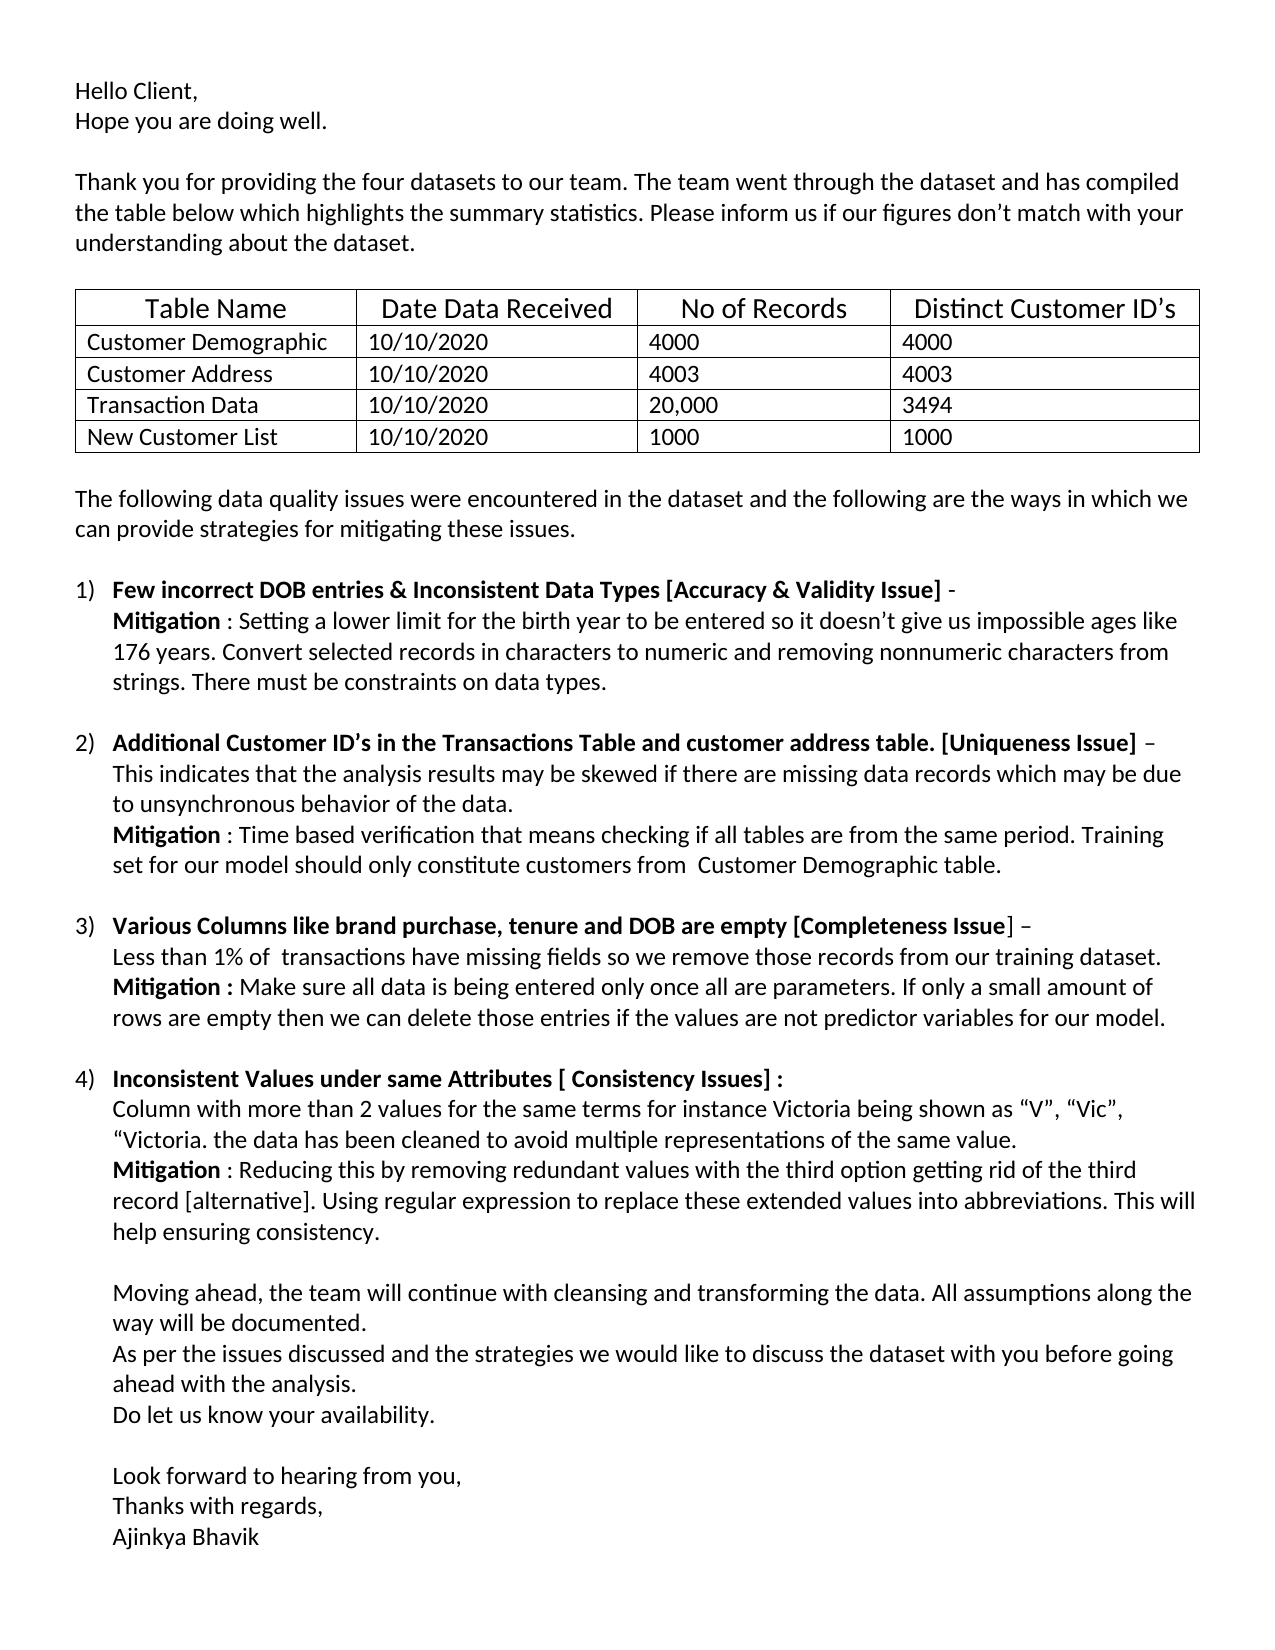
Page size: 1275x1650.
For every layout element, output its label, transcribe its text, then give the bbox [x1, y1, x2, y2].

text Moving ahead, the team will continue with cleansing and transforming the data. All assumptions along the way will be documented. [112, 1277, 1200, 1338]
table_cell 4003 [638, 358, 890, 388]
table_cell 4000 [891, 326, 1199, 357]
table_cell 10/10/2020 [357, 421, 637, 452]
text The following data quality issues were encountered in the dataset and the following are the ways in which we can provide strategies for mitigating these issues. [75, 483, 1200, 575]
text Hello Client, Hope you are doing well. Thank you for providing the four datasets to our team. The team went through the dataset and has compiled the table below which highlights the summary statistics. Please inform us if our figures don’t match with your understanding about the dataset. [75, 75, 1200, 258]
list Column with more than 2 values for the same terms for instance Victoria being shown as “V”, “Vic”, “Victoria. the data has been cleaned to avoid multiple representations of the same value. [112, 1093, 1200, 1154]
table_cell 10/10/2020 [357, 390, 637, 420]
table_header Date Data Received [357, 290, 637, 325]
table_cell 3494 [891, 390, 1199, 420]
table_header Table Name [76, 290, 356, 325]
table_header No of Records [638, 290, 890, 325]
list Additional Customer ID’s in the Transactions Table and customer address table. [Uniqueness Issue] – [75, 727, 1200, 758]
table_cell 1000 [638, 421, 890, 452]
table_cell Customer Address [76, 358, 356, 388]
list Various Columns like brand purchase, tenure and DOB are empty [Completeness Issue] – [75, 910, 1200, 941]
table_cell 10/10/2020 [357, 326, 637, 357]
list Less than 1% of transactions have missing fields so we remove those records from our training dataset. [112, 941, 1200, 971]
list This indicates that the analysis results may be skewed if there are missing data records which may be due to unsynchronous behavior of the data. [112, 758, 1200, 819]
table_cell Transaction Data [76, 390, 356, 420]
list Mitigation : Time based verification that means checking if all tables are from the same period. Training set for our model should only constitute customers from Customer Demographic table. [112, 819, 1200, 880]
text As per the issues discussed and the strategies we would like to discuss the dataset with you before going ahead with the analysis. Do let us know your availability. Look forward to hearing from you, Thanks with regards, Ajinkya Bhavik [112, 1338, 1200, 1551]
list Few incorrect DOB entries & Inconsistent Data Types [Accuracy & Validity Issue] - [75, 575, 1200, 605]
list Inconsistent Values under same Attributes [ Consistency Issues] : [75, 1063, 1200, 1093]
list Mitigation : Setting a lower limit for the birth year to be entered so it doesn’t give us impossible ages like 176 years. Convert selected records in characters to numeric and removing nonnumeric characters from strings. There must be constraints on data types. [112, 605, 1200, 697]
table_cell 4000 [638, 326, 890, 357]
table_header Distinct Customer ID’s [891, 290, 1199, 325]
table_cell 20,000 [638, 390, 890, 420]
list Mitigation : Reducing this by removing redundant values with the third option getting rid of the third record [alternative]. Using regular expression to replace these extended values into abbreviations. This will help ensuring consistency. [112, 1154, 1200, 1277]
table_cell 1000 [891, 421, 1199, 452]
table_cell New Customer List [76, 421, 356, 452]
table_cell Customer Demographic [76, 326, 356, 357]
table_cell 10/10/2020 [357, 358, 637, 388]
table_cell 4003 [891, 358, 1199, 388]
list Mitigation : Make sure all data is being entered only once all are parameters. If only a small amount of rows are empty then we can delete those entries if the values are not predictor variables for our model. [112, 971, 1200, 1032]
